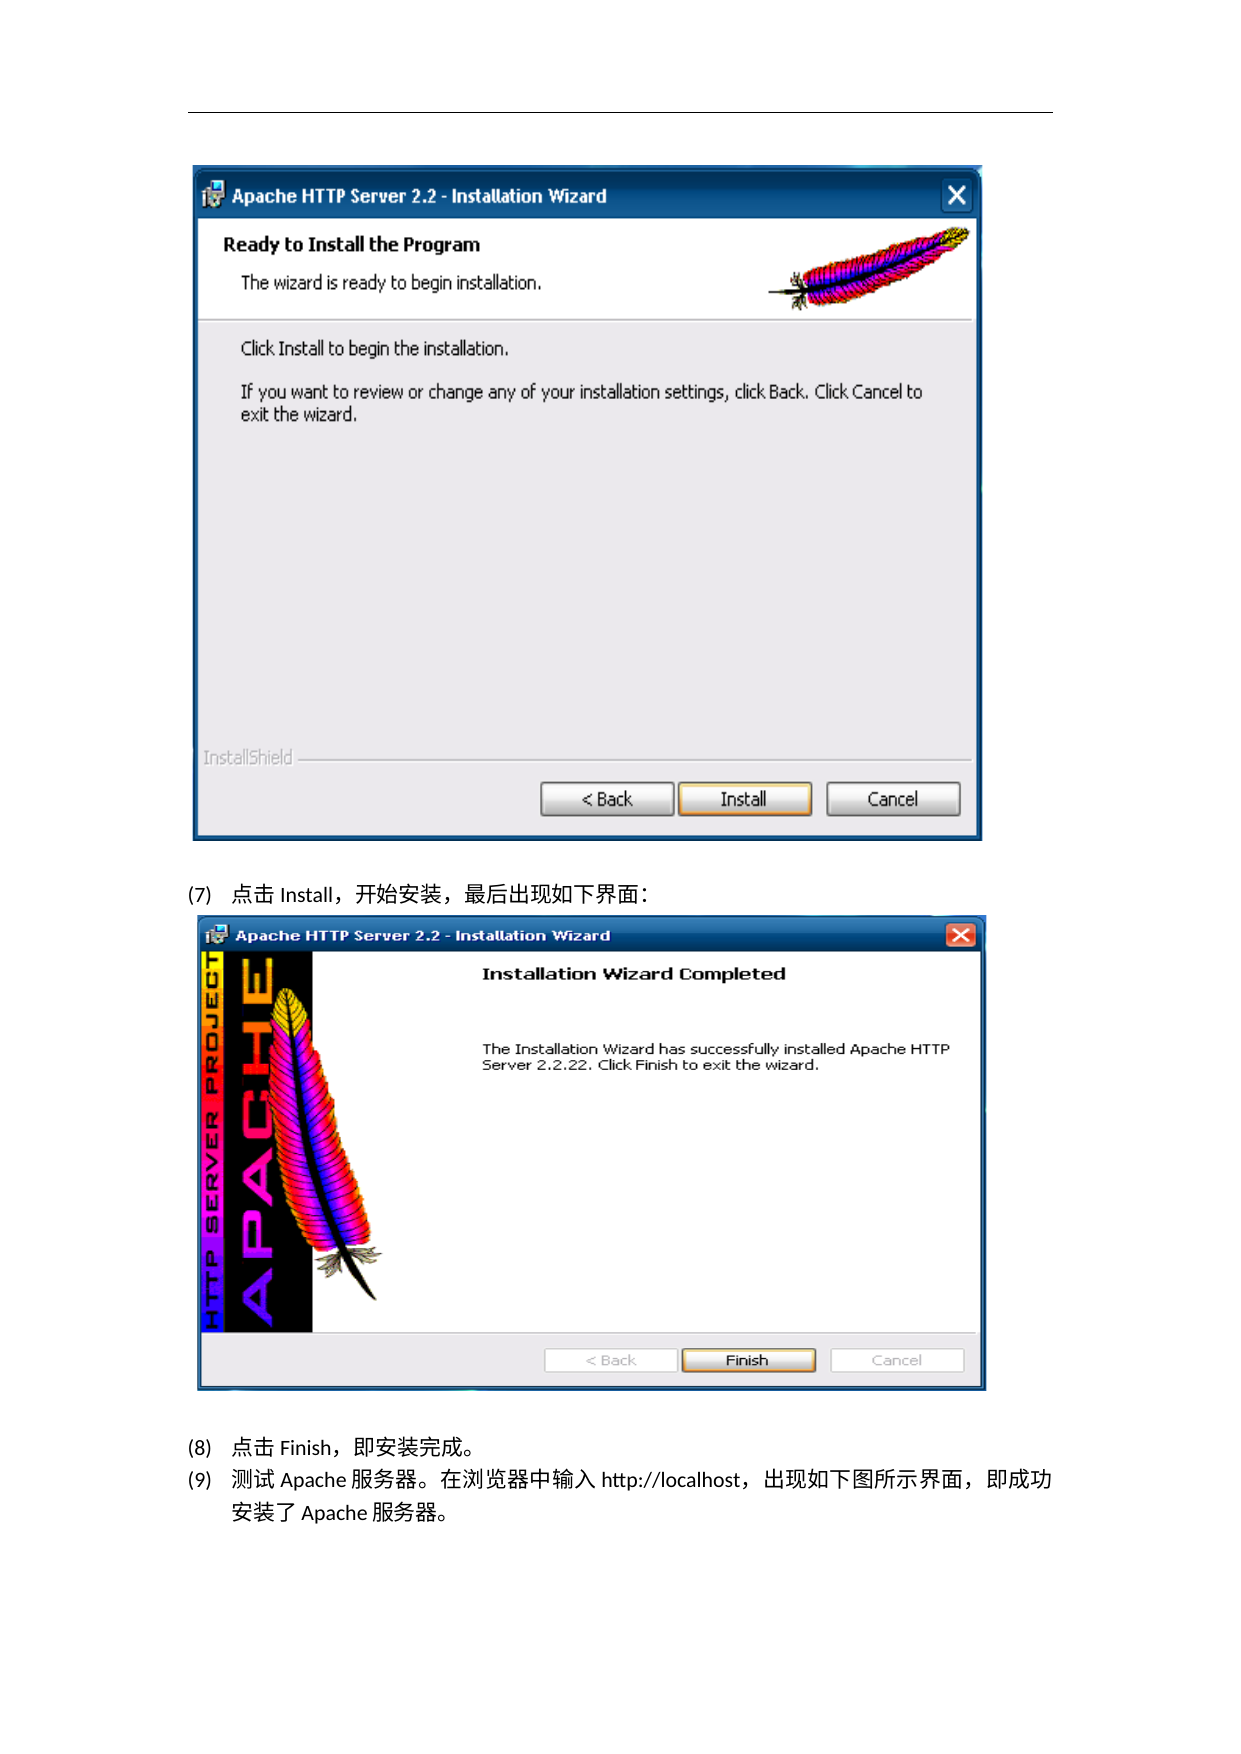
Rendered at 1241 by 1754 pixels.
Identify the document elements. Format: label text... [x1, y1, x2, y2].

picture [192, 165, 983, 841]
picture [197, 915, 987, 1391]
list 测试Apache服务器。在浏览器中输入http://localhost，出现如下图所示界面，即成功安装了Apache服务器。 [187, 1462, 1053, 1527]
list 点击 Finish，即安装完成。 [187, 1429, 1053, 1462]
list 点击 Install，开始安装，最后出现如下界面： [187, 877, 1053, 909]
